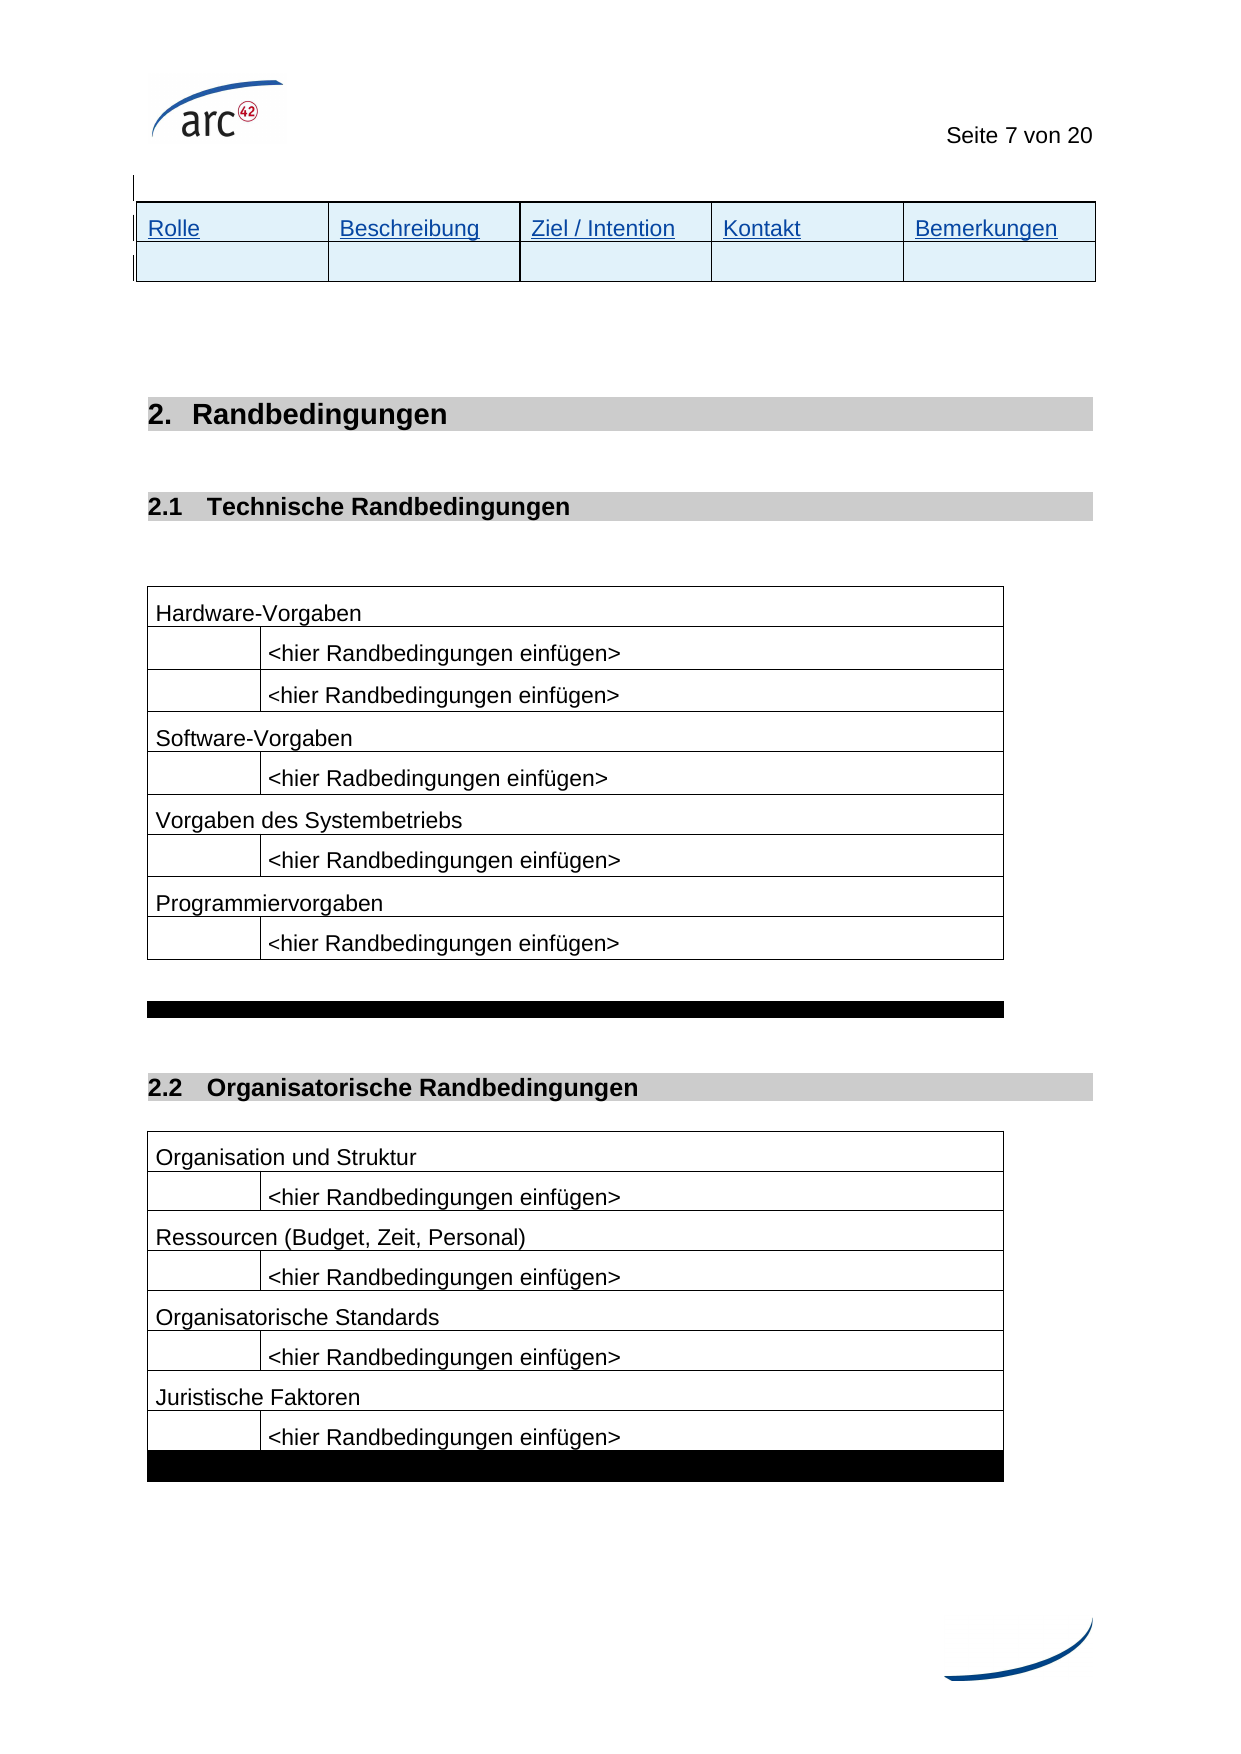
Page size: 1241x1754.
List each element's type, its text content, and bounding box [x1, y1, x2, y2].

table_cell [148, 627, 260, 668]
table_cell [148, 752, 260, 794]
table_cell <hier Randbedingungen einfügen> [261, 627, 1003, 668]
table_header Hardware-Vorgaben [148, 587, 1003, 626]
picture [944, 1615, 1093, 1681]
table_cell <hier Randbedingungen einfügen> [261, 1331, 1003, 1370]
table_cell <hier Randbedingungen einfügen> [261, 917, 1003, 959]
table_cell <hier Randbedingungen einfügen> [261, 835, 1003, 876]
table_cell <hier Randbedingungen einfügen> [261, 1411, 1003, 1450]
table_cell Ressourcen (Budget, Zeit, Personal) [148, 1211, 1003, 1250]
table_cell [148, 670, 260, 711]
table_cell <hier Radbedingungen einfügen> [261, 752, 1003, 794]
table_header Organisation und Struktur [148, 1132, 1003, 1171]
table_cell [148, 1411, 260, 1450]
table_cell <hier Randbedingungen einfügen> [261, 1172, 1003, 1210]
picture [147, 73, 288, 144]
table_cell [148, 1331, 260, 1370]
table_cell <hier Randbedingungen einfügen> [261, 670, 1003, 711]
subtitle Randbedingungen [148, 397, 1093, 431]
table_cell Juristische Faktoren [148, 1371, 1003, 1410]
table_cell [148, 1172, 260, 1210]
table_cell <hier Randbedingungen einfügen> [261, 1251, 1003, 1290]
subtitle Organisatorische Randbedingungen [148, 1073, 1093, 1101]
table_cell [148, 1251, 260, 1290]
subtitle Technische Randbedingungen [148, 492, 1093, 521]
table_cell Vorgaben des Systembetriebs [148, 795, 1003, 833]
table_cell [148, 917, 260, 959]
table_cell Software-Vorgaben [148, 712, 1003, 751]
table_cell Programmiervorgaben [148, 877, 1003, 916]
table_cell [148, 835, 260, 876]
table_cell Organisatorische Standards [148, 1291, 1003, 1330]
